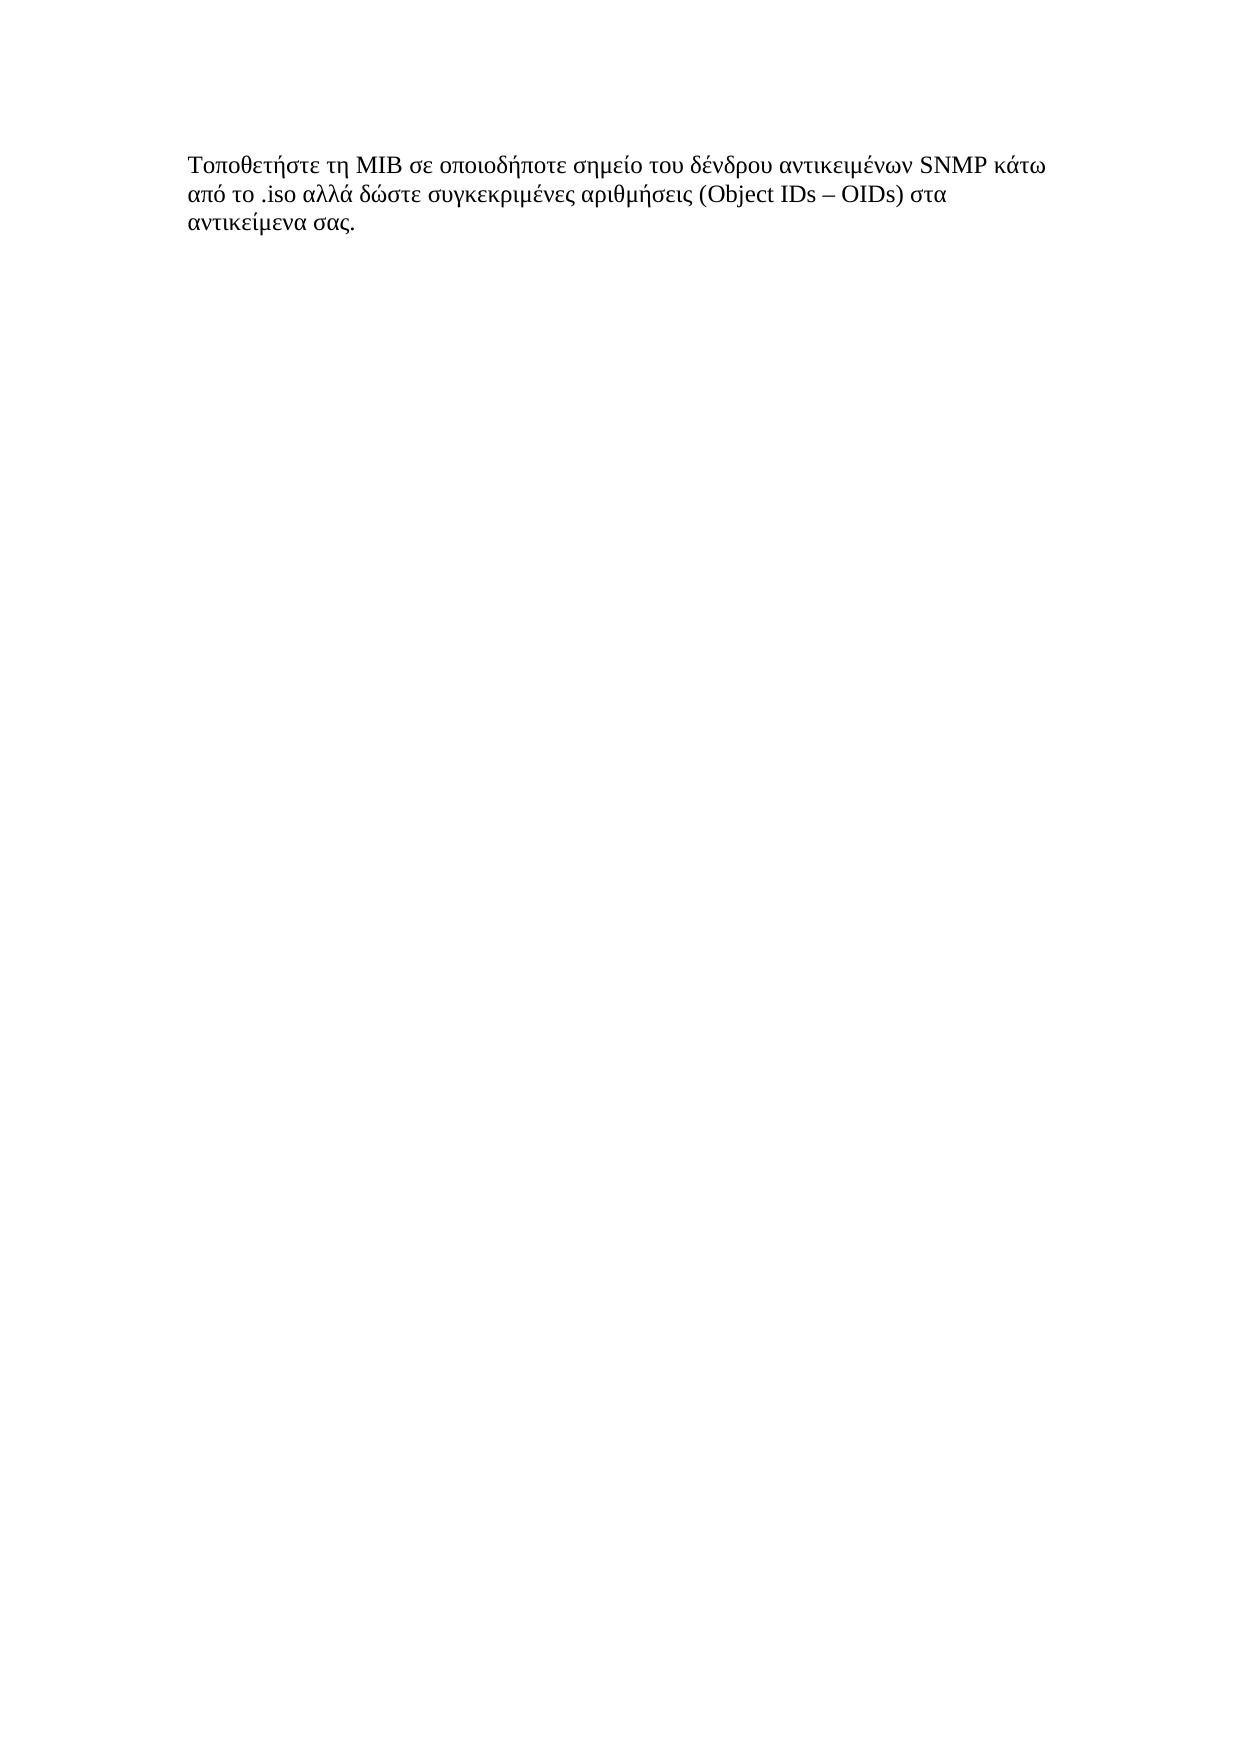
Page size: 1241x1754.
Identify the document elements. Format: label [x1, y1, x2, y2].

text [187, 150, 1053, 236]
